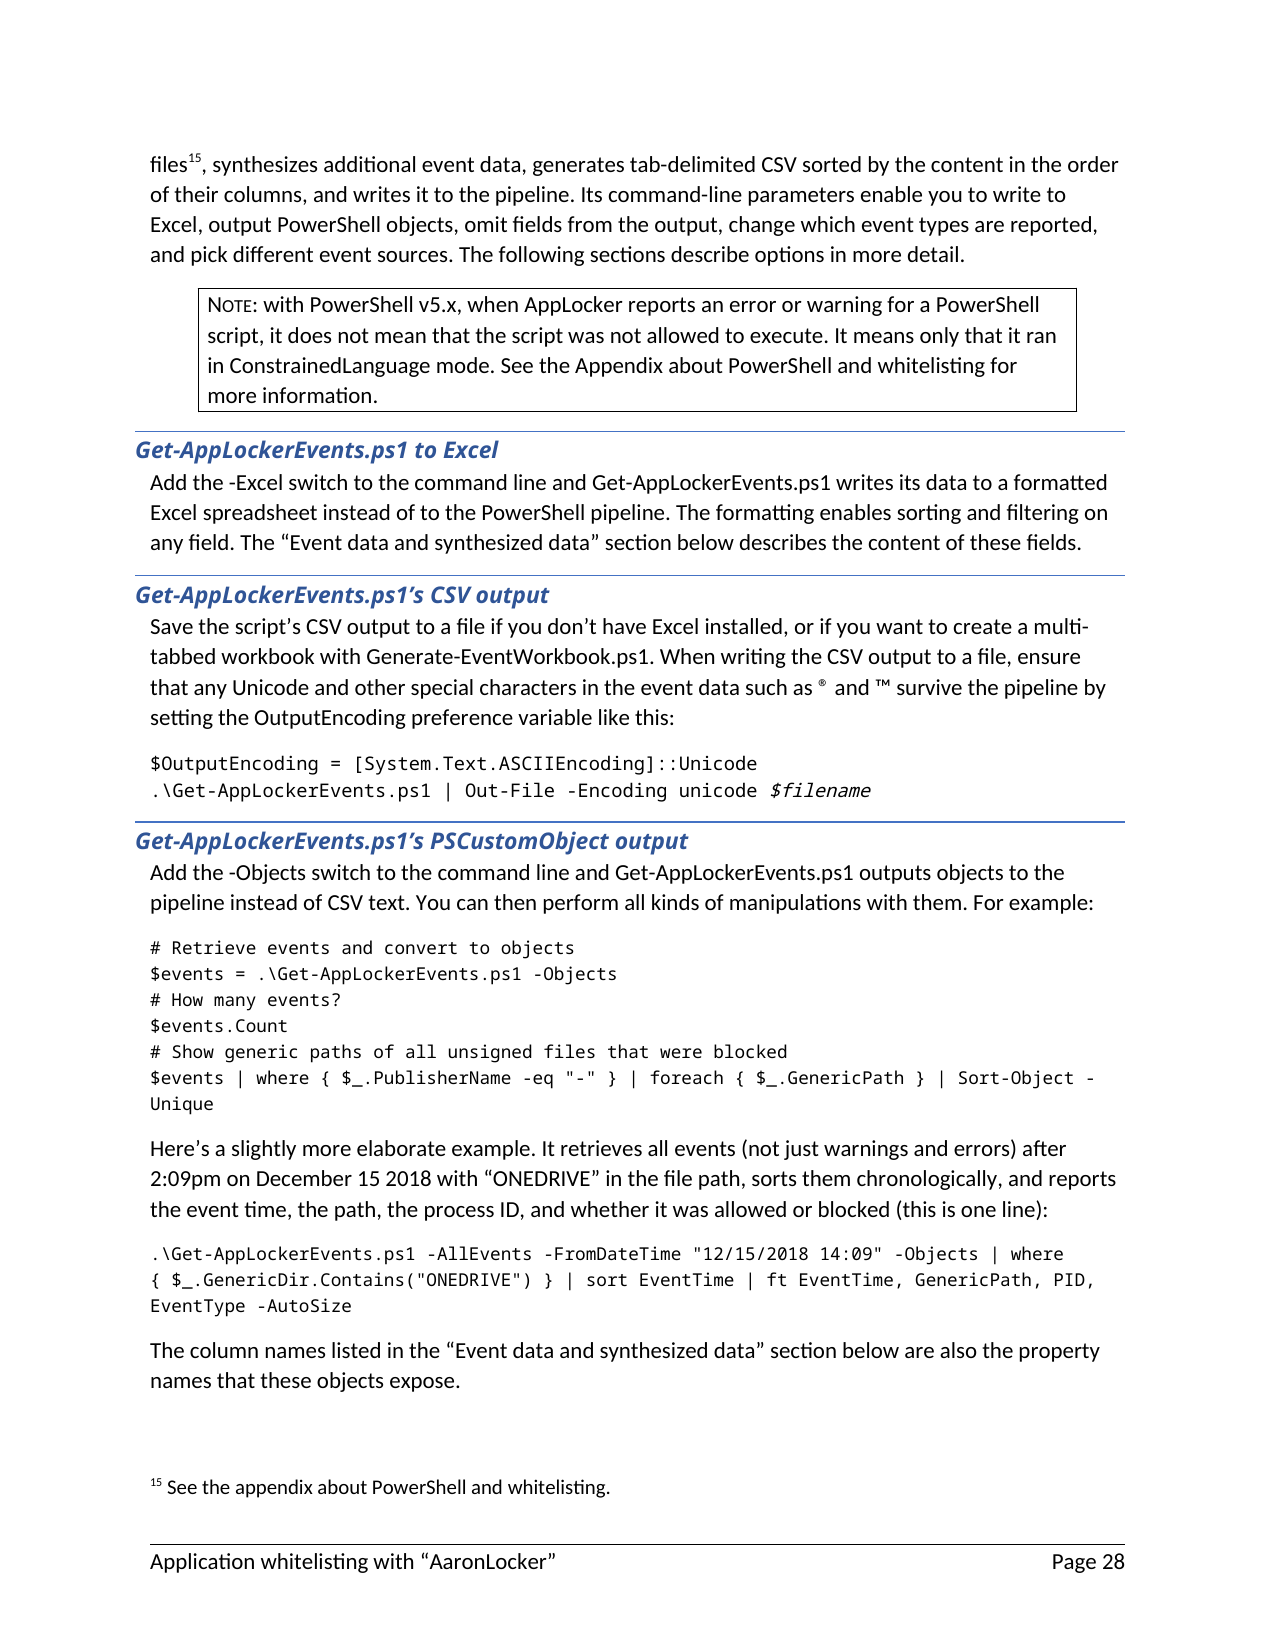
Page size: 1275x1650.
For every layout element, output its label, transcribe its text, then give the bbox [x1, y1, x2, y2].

text Here’s a slightly more elaborate example. It retrieves all events (not just warnings and errors) after 2:09pm on December 15 2018 with “ONEDRIVE” in the file path, sorts them chronologically, and reports the event time, the path, the process ID, and whether it was allowed or blocked (this is one line): [150, 1134, 1125, 1223]
text # Retrieve events and convert to objects $events = .\Get-AppLockerEvents.ps1 -Objects # How many events? $events.Count # Show generic paths of all unsigned files that were blocked $events | where { $_.PublisherName -eq "-" } | foreach { $_.GenericPath } | Sort-Object -Unique [150, 935, 1125, 1116]
subtitle Get-AppLockerEvents.ps1’s CSV output [135, 576, 1125, 610]
subtitle Get-AppLockerEvents.ps1’s PSCustomObject output [135, 823, 1125, 856]
text Add the -Excel switch to the command line and Get-AppLockerEvents.ps1 writes its data to a formatted Excel spreadsheet instead of to the PowerShell pipeline. The formatting enables sorting and filtering on any field. The “Event data and synthesized data” section below describes the content of these fields. [150, 468, 1125, 557]
text The column names listed in the “Event data and synthesized data” section below are also the property names that these objects expose. [150, 1336, 1125, 1395]
text Add the -Objects switch to the command line and Get-AppLockerEvents.ps1 outputs objects to the pipeline instead of CSV text. You can then perform all kinds of manipulations with them. For example: [150, 858, 1125, 917]
text Note: with PowerShell v5.x, when AppLocker reports an error or warning for a PowerShell script, it does not mean that the script was not allowed to execute. It means only that it ran in ConstrainedLanguage mode. See the Appendix about PowerShell and whitelisting for more information. [199, 289, 1076, 411]
text .\Get-AppLockerEvents.ps1 -AllEvents -FromDateTime "12/15/2018 14:09" -Objects | where { $_.GenericDir.Contains("ONEDRIVE") } | sort EventTime | ft EventTime, GenericPath, PID, EventType -AutoSize [150, 1242, 1125, 1318]
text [150, 150, 1125, 269]
text Save the script’s CSV output to a file if you don’t have Excel installed, or if you want to create a multi-tabbed workbook with Generate-EventWorkbook.ps1. When writing the CSV output to a file, ensure that any Unicode and other special characters in the event data such as ® and ™ survive the pipeline by setting the OutputEncoding preference variable like this: [150, 612, 1125, 731]
subtitle Get-AppLockerEvents.ps1 to Excel [135, 432, 1125, 466]
text $OutputEncoding = [System.Text.ASCIIEncoding]::Unicode .\Get-AppLockerEvents.ps1 | Out-File -Encoding unicode $filename [150, 750, 1125, 803]
